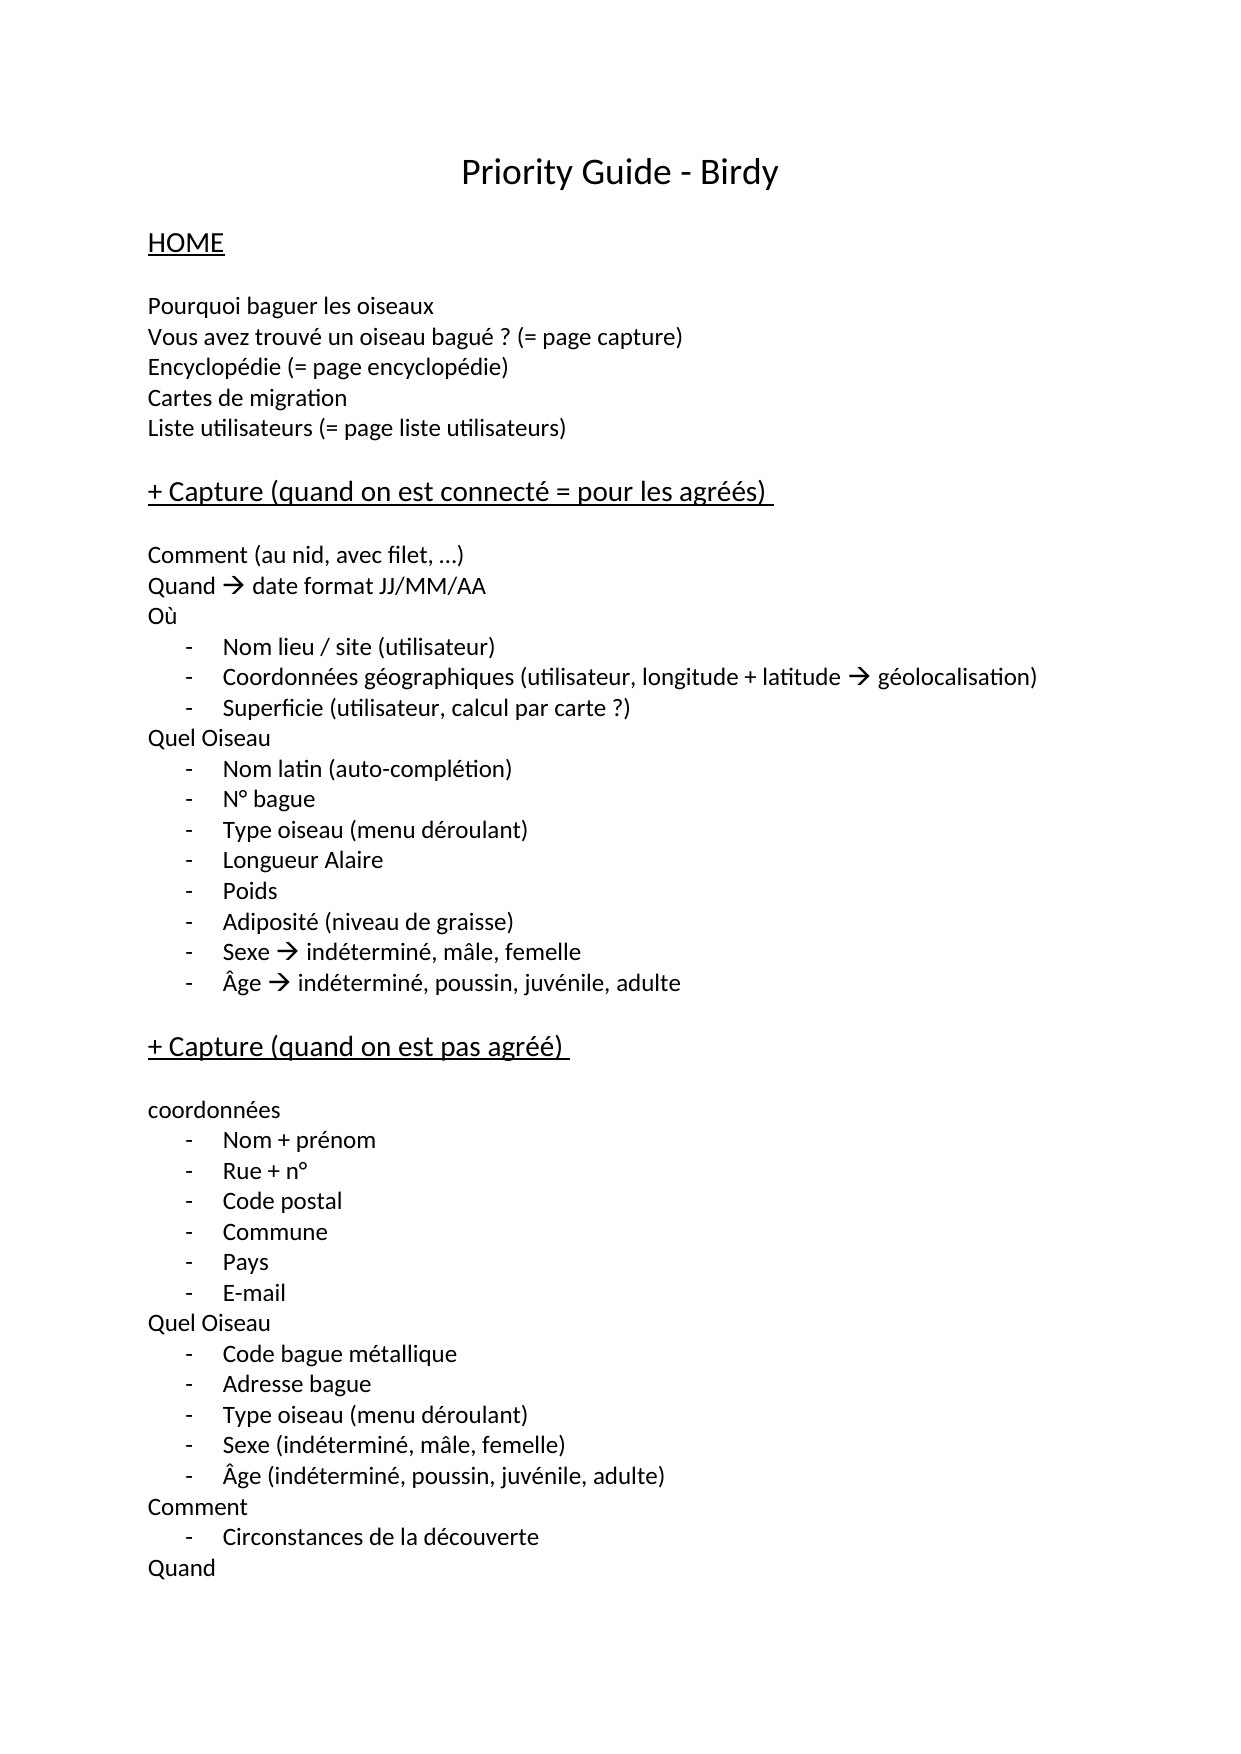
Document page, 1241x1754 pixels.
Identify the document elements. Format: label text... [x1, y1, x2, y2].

list Longueur Alaire [185, 844, 1093, 875]
list Superficie (utilisateur, calcul par carte ?) [185, 692, 1093, 722]
text Quand date format JJ/MM/AA [148, 570, 1093, 600]
list Type oiseau (menu déroulant) [185, 814, 1093, 844]
text Où [148, 600, 1093, 631]
list Âge indéterminé, poussin, juvénile, adulte [185, 967, 1093, 997]
text Quel Oiseau [148, 722, 1093, 753]
list Code postal [185, 1185, 1093, 1216]
text Vous avez trouvé un oiseau bagué ? (= page capture) [148, 321, 1093, 351]
text Pourquoi baguer les oiseaux [148, 290, 1093, 321]
list Âge (indéterminé, poussin, juvénile, adulte) [185, 1460, 1093, 1491]
text Cartes de migration [148, 382, 1093, 412]
list Nom + prénom [185, 1124, 1093, 1155]
list Coordonnées géographiques (utilisateur, longitude + latitude géolocalisation) [185, 661, 1093, 692]
text + Capture (quand on est pas agréé) [148, 1028, 1093, 1063]
list Nom latin (auto-complétion) [185, 753, 1093, 783]
list Commune [185, 1216, 1093, 1246]
list Circonstances de la découverte [185, 1521, 1093, 1552]
list E-mail [185, 1277, 1093, 1307]
text Comment (au nid, avec filet, …) [148, 539, 1093, 570]
text coordonnées [148, 1094, 1093, 1124]
text Liste utilisateurs (= page liste utilisateurs) [148, 412, 1093, 443]
list Type oiseau (menu déroulant) [185, 1399, 1093, 1429]
text HOME [148, 224, 1093, 259]
list N° bague [185, 783, 1093, 814]
text Priority Guide - Birdy [148, 148, 1093, 193]
list Adresse bague [185, 1368, 1093, 1399]
list Nom lieu / site (utilisateur) [185, 631, 1093, 661]
text Quand [148, 1552, 1093, 1582]
text + Capture (quand on est connecté = pour les agréés) [148, 473, 1093, 509]
list Code bague métallique [185, 1338, 1093, 1368]
text Comment [148, 1491, 1093, 1521]
list Sexe indéterminé, mâle, femelle [185, 936, 1093, 967]
list Adiposité (niveau de graisse) [185, 906, 1093, 936]
list Pays [185, 1246, 1093, 1277]
list Rue + n° [185, 1155, 1093, 1185]
list Sexe (indéterminé, mâle, femelle) [185, 1429, 1093, 1460]
text Quel Oiseau [148, 1307, 1093, 1338]
text Encyclopédie (= page encyclopédie) [148, 351, 1093, 382]
list Poids [185, 875, 1093, 906]
